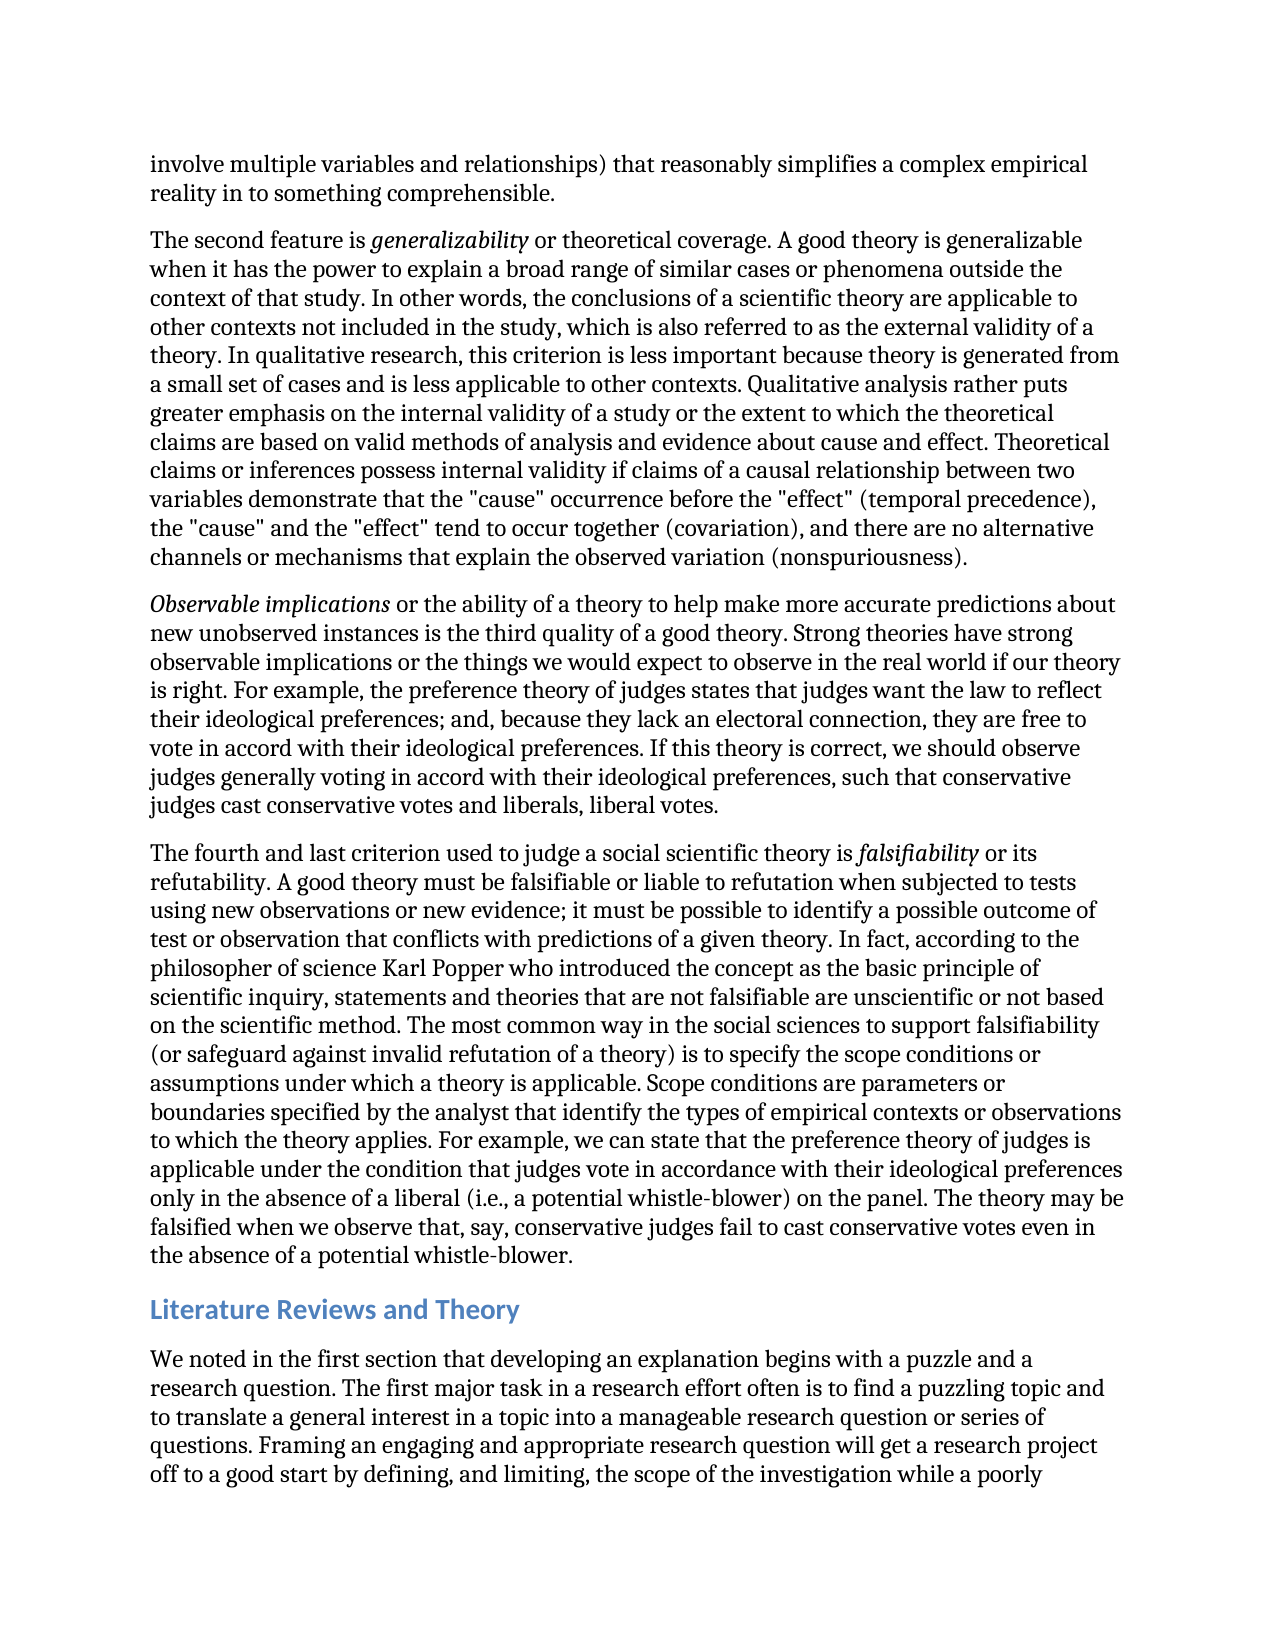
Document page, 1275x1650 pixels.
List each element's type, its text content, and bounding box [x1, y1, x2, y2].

text Observable implications or the ability of a theory to help make more accurate predictions about new unobserved instances is the third quality of a good theory. Strong theories have strong observable implications or the things we would expect to observe in the real world if our theory is right. For example, the preference theory of judges states that judges want the law to reflect their ideological preferences; and, because they lack an electoral connection, they are free to vote in accord with their ideological preferences. If this theory is correct, we should observe judges generally voting in accord with their ideological preferences, such that conservative judges cast conservative votes and liberals, liberal votes. [150, 590, 1125, 820]
text The fourth and last criterion used to judge a social scientific theory is falsifiability or its refutability. A good theory must be falsifiable or liable to refutation when subjected to tests using new observations or new evidence; it must be possible to identify a possible outcome of test or observation that conflicts with predictions of a given theory. In fact, according to the philosopher of science Karl Popper who introduced the concept as the basic principle of scientific inquiry, statements and theories that are not falsifiable are unscientific or not based on the scientific method. The most common way in the social sciences to support falsifiability (or safeguard against invalid refutation of a theory) is to specify the scope conditions or assumptions under which a theory is applicable. Scope conditions are parameters or boundaries specified by the analyst that identify the types of empirical contexts or observations to which the theory applies. For example, we can state that the preference theory of judges is applicable under the condition that judges vote in accordance with their ideological preferences only in the absence of a liberal (i.e., a potential whistle-blower) on the panel. The theory may be falsified when we observe that, say, conservative judges fail to cast conservative votes even in the absence of a potential whistle-blower. [150, 839, 1125, 1270]
subtitle Literature Reviews and Theory [150, 1291, 1125, 1326]
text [150, 1345, 1125, 1489]
text The second feature is generalizability or theoretical coverage. A good theory is generalizable when it has the power to explain a broad range of similar cases or phenomena outside the context of that study. In other words, the conclusions of a scientific theory are applicable to other contexts not included in the study, which is also referred to as the external validity of a theory. In qualitative research, this criterion is less important because theory is generated from a small set of cases and is less applicable to other contexts. Qualitative analysis rather puts greater emphasis on the internal validity of a study or the extent to which the theoretical claims are based on valid methods of analysis and evidence about cause and effect. Theoretical claims or inferences possess internal validity if claims of a causal relationship between two variables demonstrate that the "cause" occurrence before the "effect" (temporal precedence), the "cause" and the "effect" tend to occur together (covariation), and there are no alternative channels or mechanisms that explain the observed variation (nonspuriousness). [150, 226, 1125, 571]
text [150, 150, 1125, 207]
